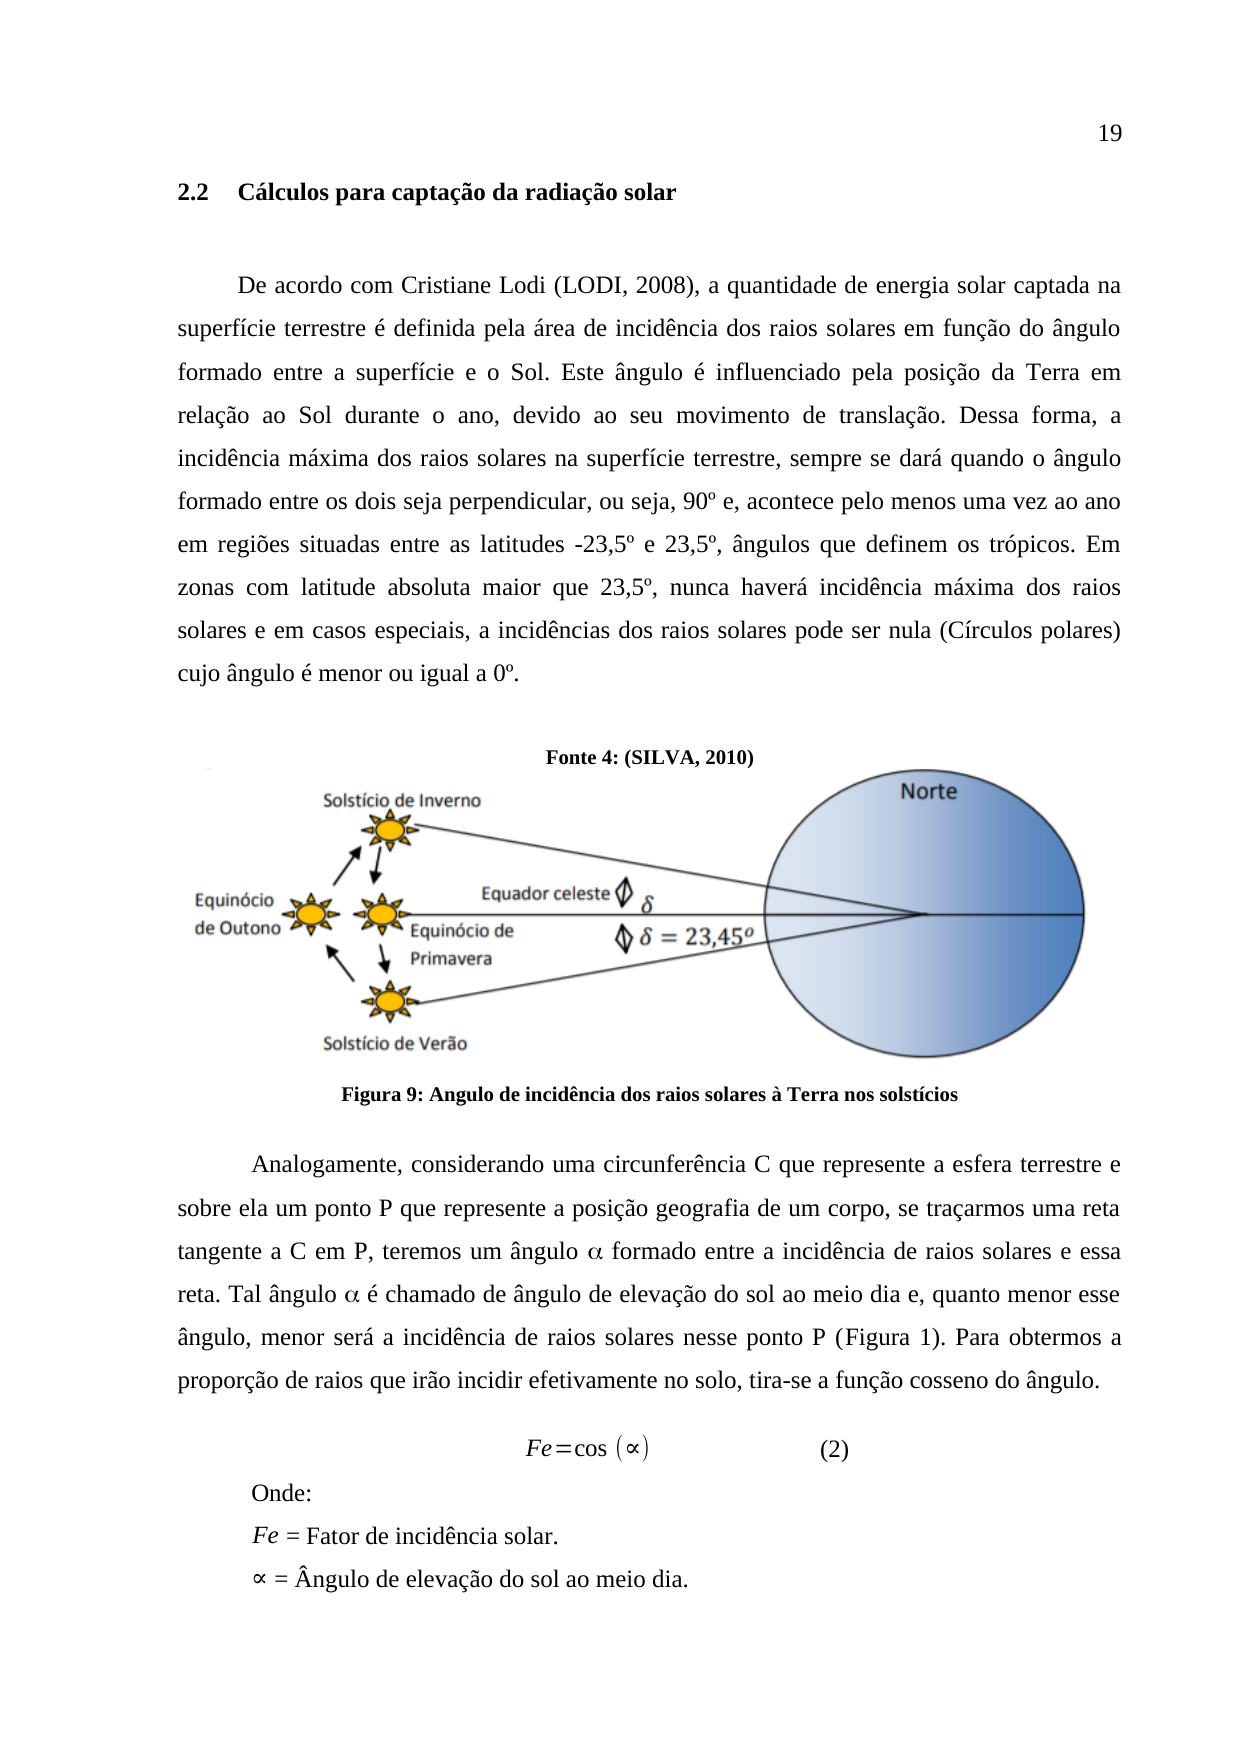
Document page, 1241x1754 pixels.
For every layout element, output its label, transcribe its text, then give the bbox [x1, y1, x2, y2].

text Analogamente, considerando uma circunferência C que represente a esfera terrestre e sobre ela um ponto P que represente a posição geografia de um corpo, se traçarmos uma reta tangente a C em P, teremos um ângulo a formado entre a incidência de raios solares e essa reta. Tal ângulo a é chamado de ângulo de elevação do sol ao meio dia e, quanto menor esse ângulo, menor será a incidência de raios solares nesse ponto P (Figura 1). Para obtermos a proporção de raios que irão incidir efetivamente no solo, tira-se a função cosseno do ângulo. [177, 1149, 1122, 1394]
text De acordo com Cristiane Lodi (LODI, 2008), a quantidade de energia solar captada na superfície terrestre é definida pela área de incidência dos raios solares em função do ângulo formado entre a superfície e o Sol. Este ângulo é influenciado pela posição da Terra em relação ao Sol durante o ano, devido ao seu movimento de translação. Dessa forma, a incidência máxima dos raios solares na superfície terrestre, sempre se dará quando o ângulo formado entre os dois seja perpendicular, ou seja, 90º e, acontece pelo menos uma vez ao ano em regiões situadas entre as latitudes -23,5º e 23,5º, ângulos que definem os trópicos. Em zonas com latitude absoluta maior que 23,5º, nunca haverá incidência máxima dos raios solares e em casos especiais, a incidências dos raios solares pode ser nula (Círculos polares) cujo ângulo é menor ou igual a 0º. [177, 270, 1122, 687]
text = Fator de incidência solar. [177, 1521, 1122, 1549]
text = Ângulo de elevação do sol ao meio dia. [177, 1564, 1122, 1593]
text (2) [177, 1433, 1122, 1463]
text Onde: [177, 1478, 1122, 1506]
subtitle Cálculos para captação da radiação solar [177, 177, 1122, 206]
picture [177, 768, 1123, 1068]
